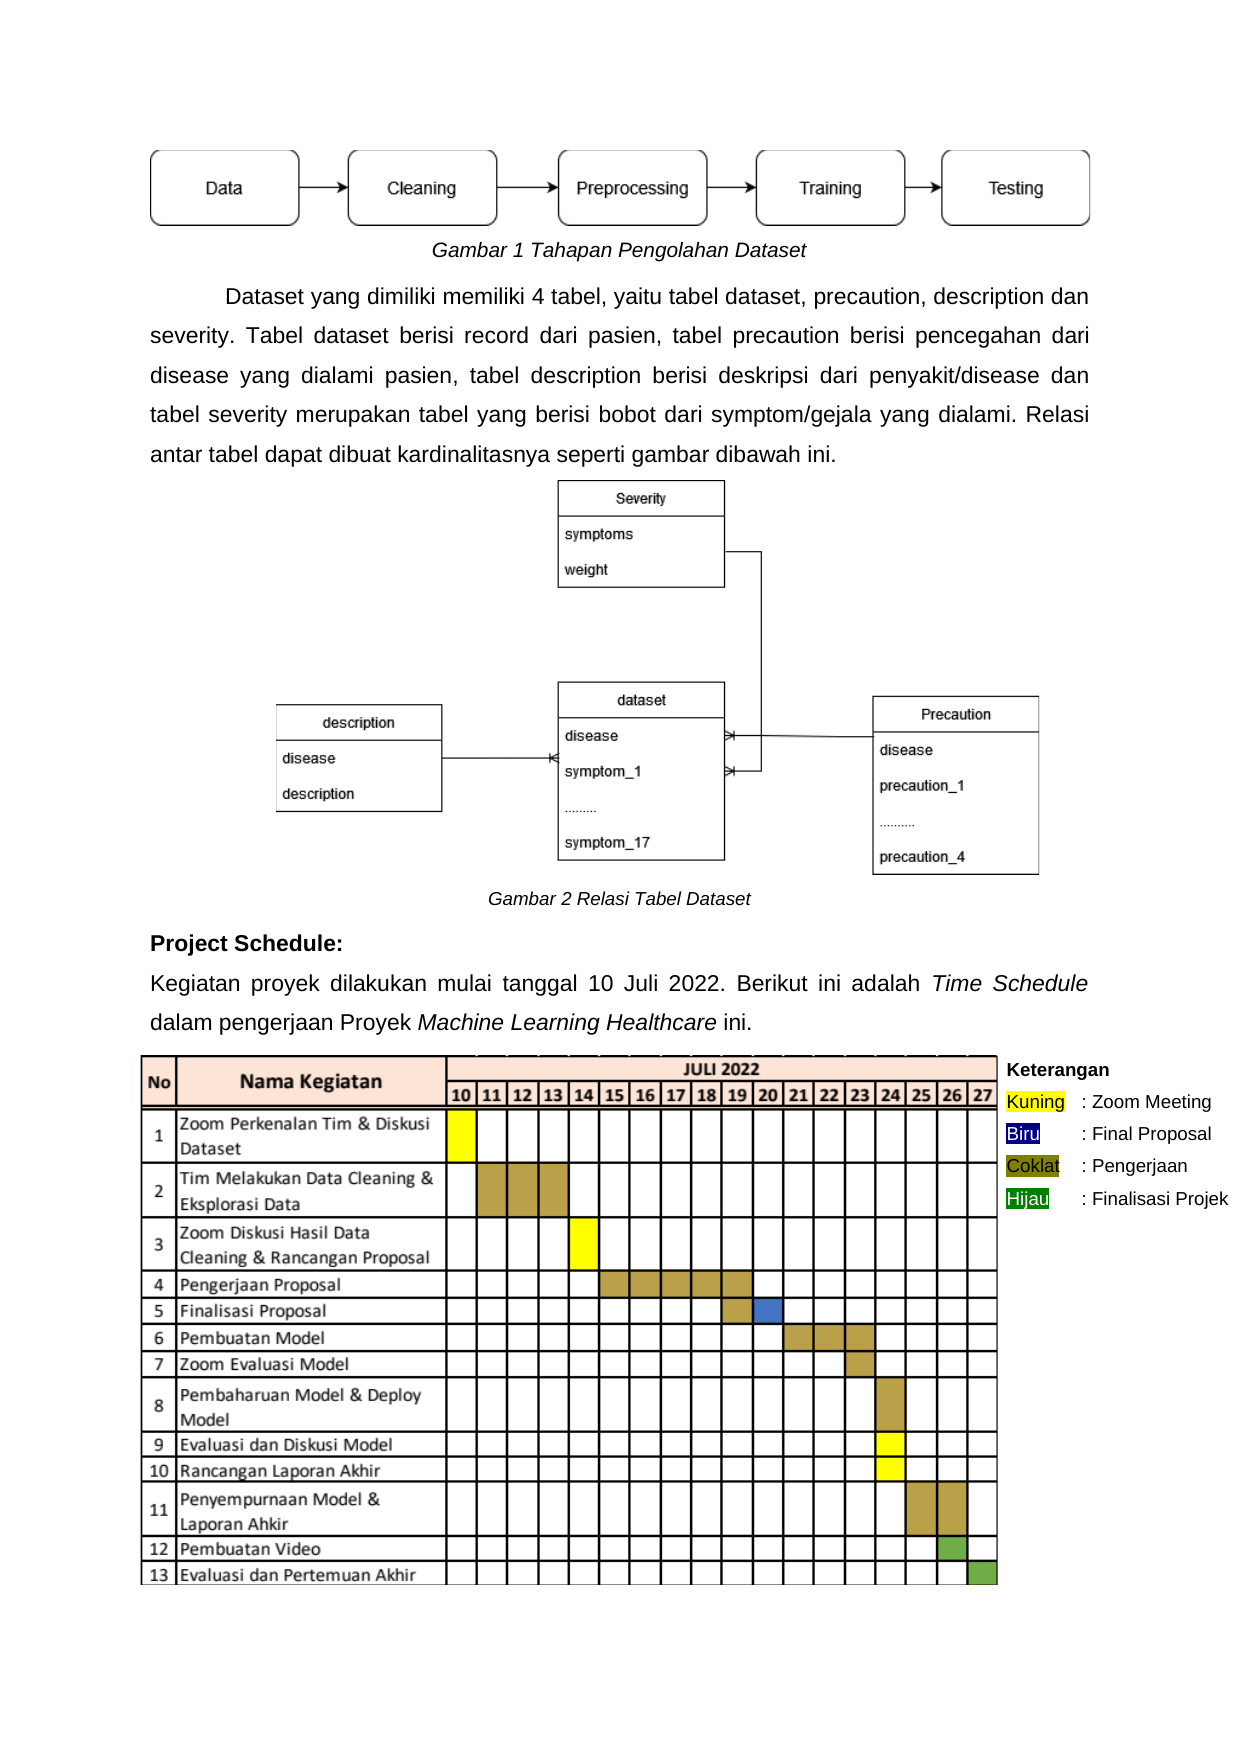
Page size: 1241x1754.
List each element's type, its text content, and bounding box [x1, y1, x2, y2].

picture [150, 150, 1091, 226]
text Gambar 2 Relasi Tabel Dataset [150, 888, 1090, 909]
text Gambar 1 Tahapan Pengolahan Dataset [150, 238, 1090, 262]
text Dataset yang dimiliki memiliki 4 tabel, yaitu tabel dataset, precaution, description dan severity. Tabel dataset berisi record dari pasien, tabel precaution berisi pencegahan dari disease yang dialami pasien, tabel description berisi deskripsi dari penyakit/disease dan tabel severity merupakan tabel yang berisi bobot dari symptom/gejala yang dialami. Relasi antar tabel dapat dibuat kardinalitasnya seperti gambar dibawah ini. [150, 283, 1090, 467]
text Kegiatan proyek dilakukan mulai tanggal 10 Juli 2022. Berikut ini adalah Time Schedule dalam pengerjaan Proyek Machine Learning Healthcare ini. [150, 970, 1090, 1036]
picture [276, 480, 1040, 875]
text Project Schedule: [150, 930, 1090, 957]
